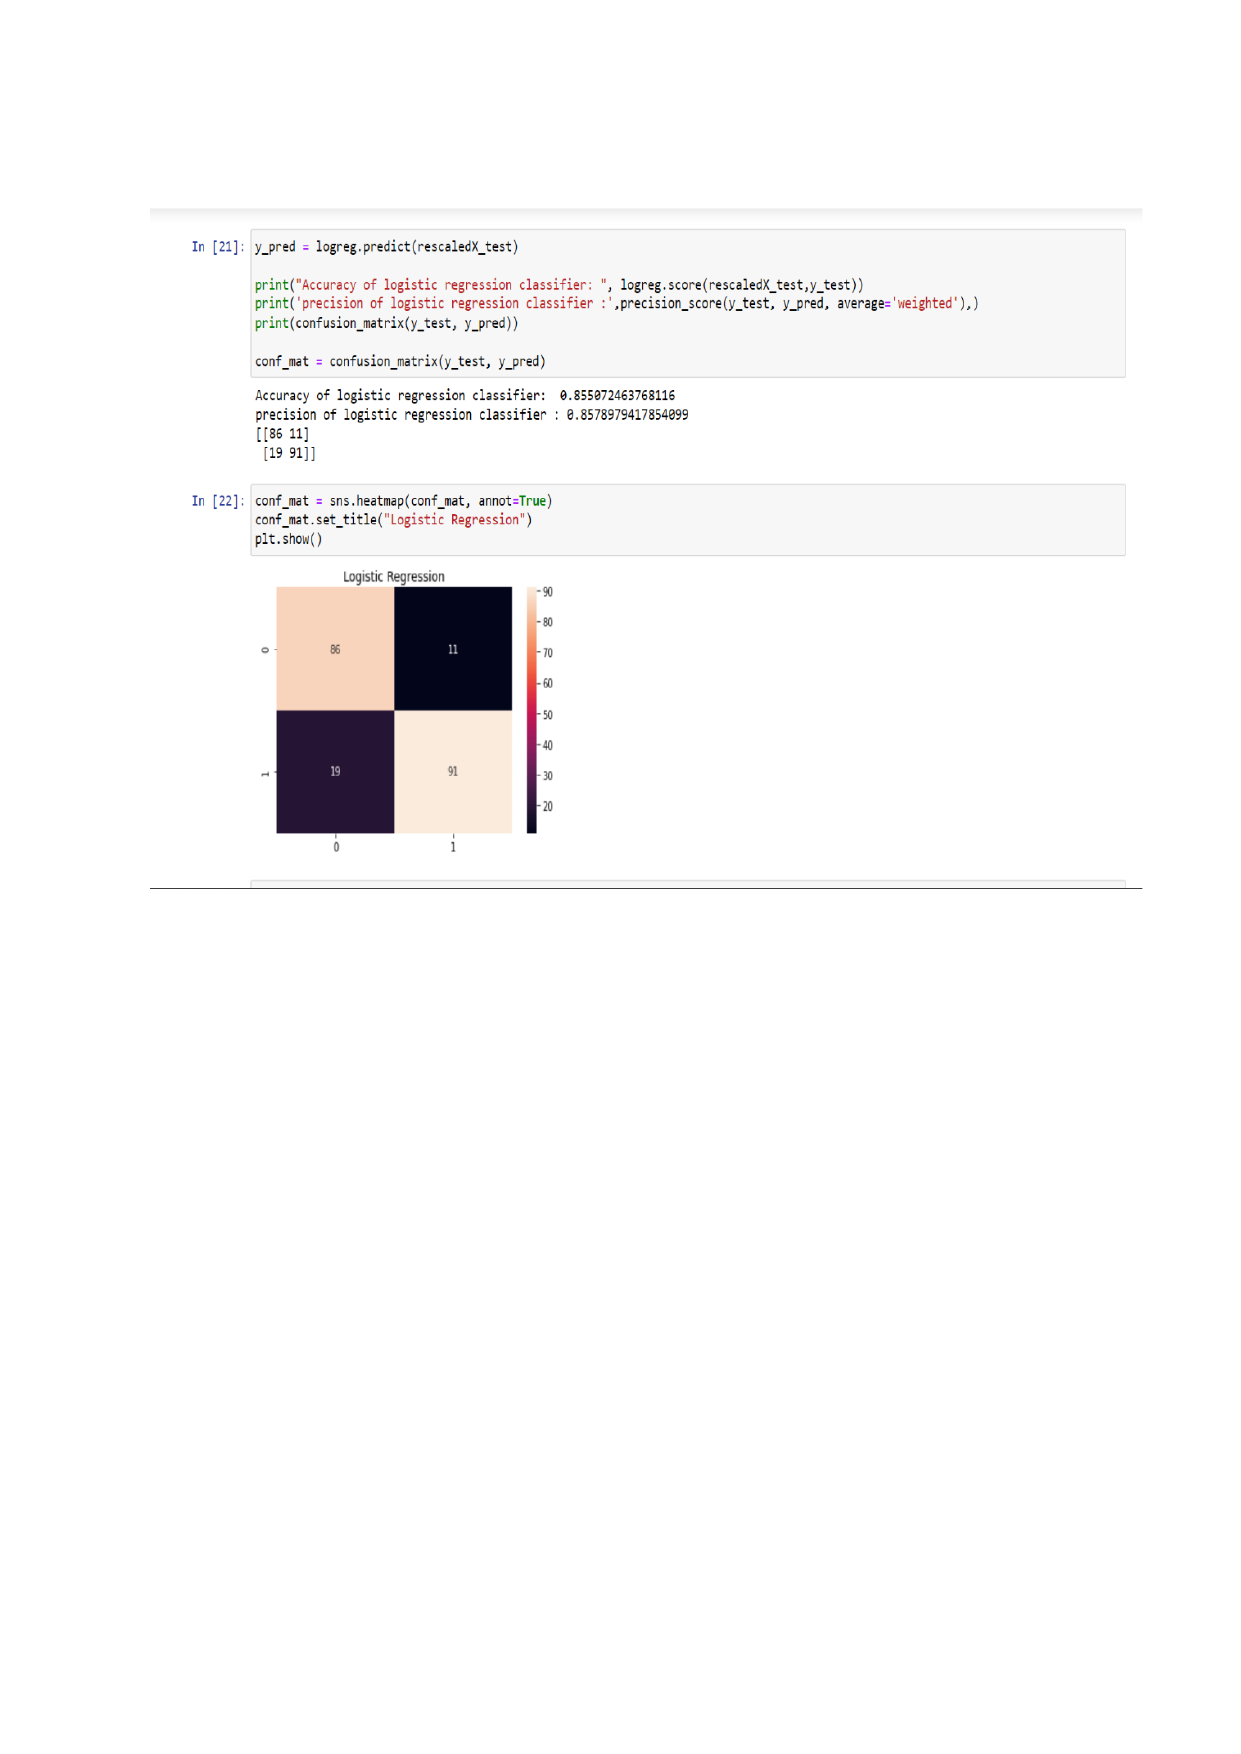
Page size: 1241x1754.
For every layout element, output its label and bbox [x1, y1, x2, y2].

picture [150, 208, 1143, 889]
